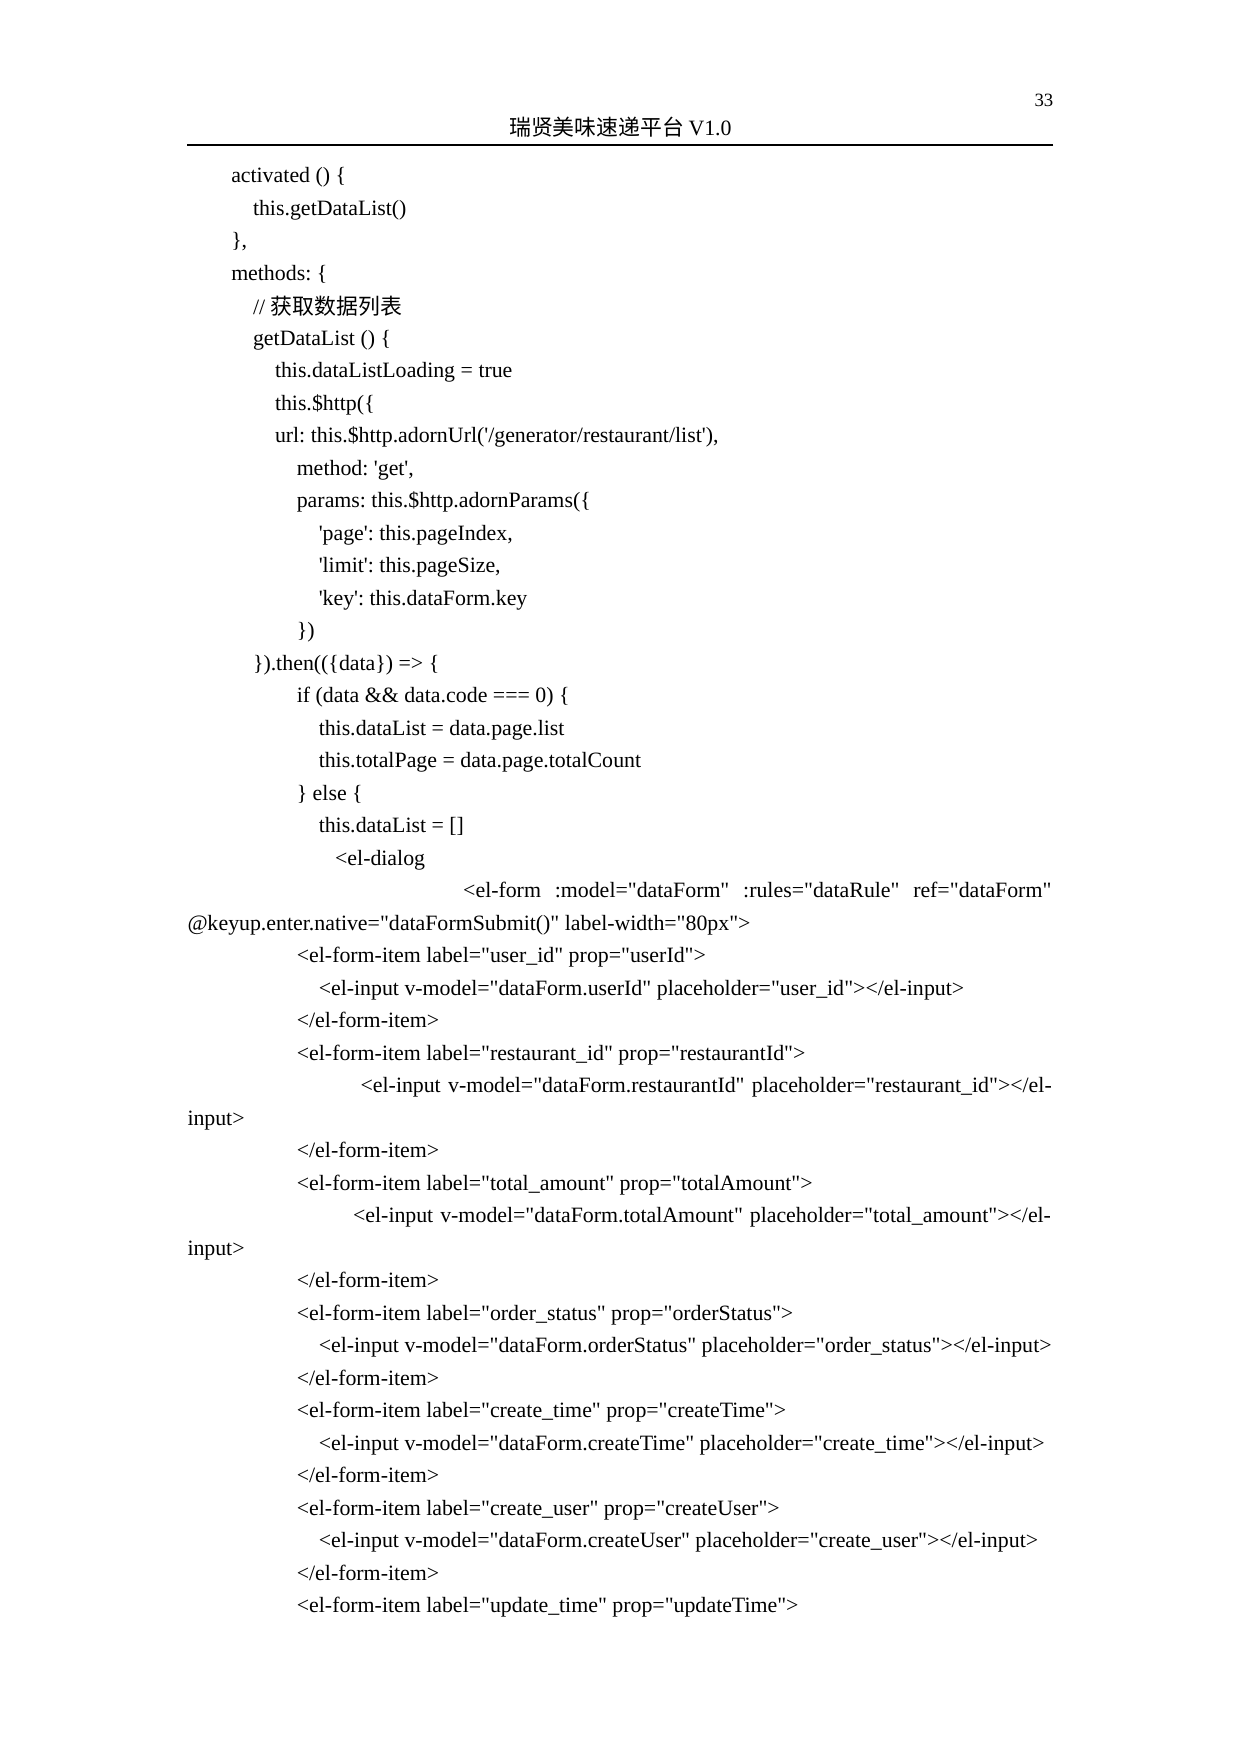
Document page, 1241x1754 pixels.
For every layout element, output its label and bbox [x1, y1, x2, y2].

text [187, 159, 1053, 1621]
